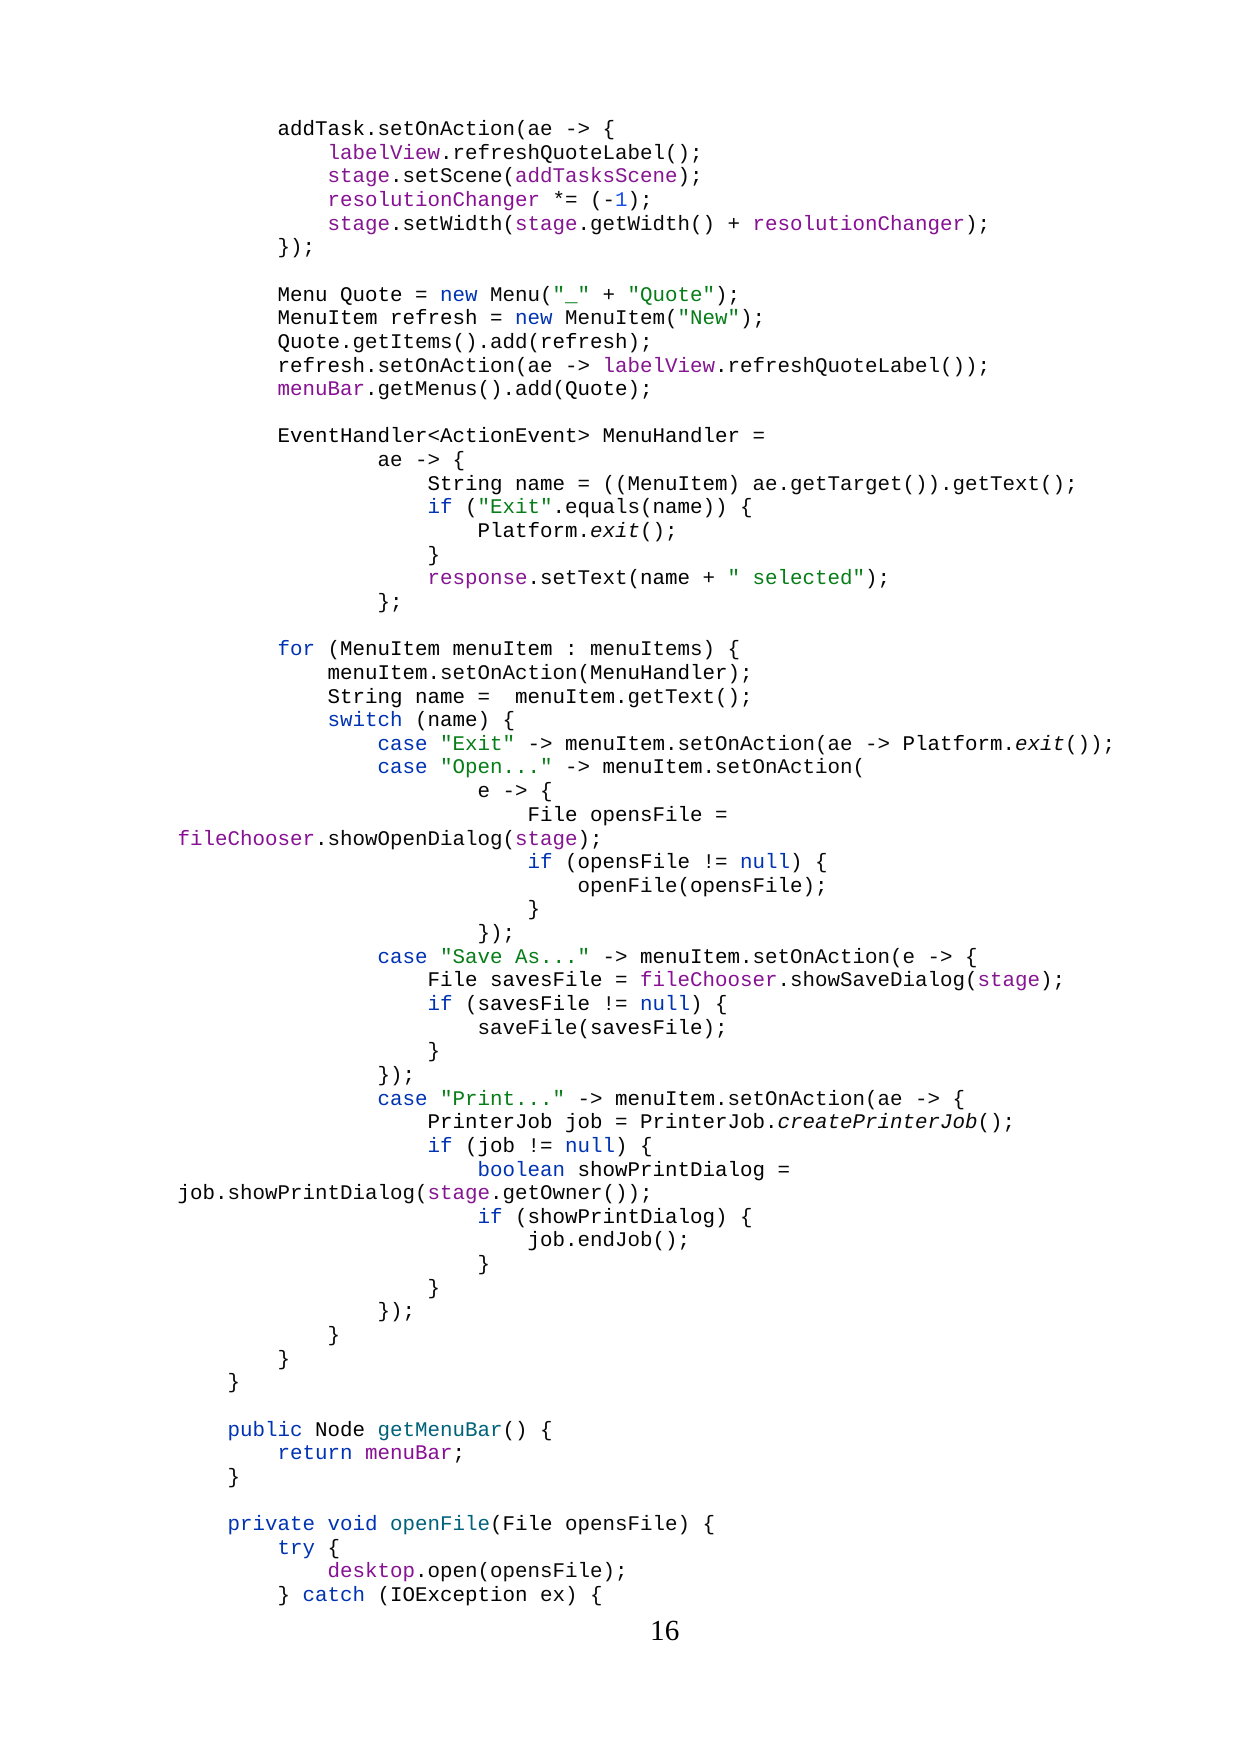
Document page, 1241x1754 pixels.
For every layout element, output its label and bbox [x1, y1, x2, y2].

text [177, 118, 1152, 1608]
